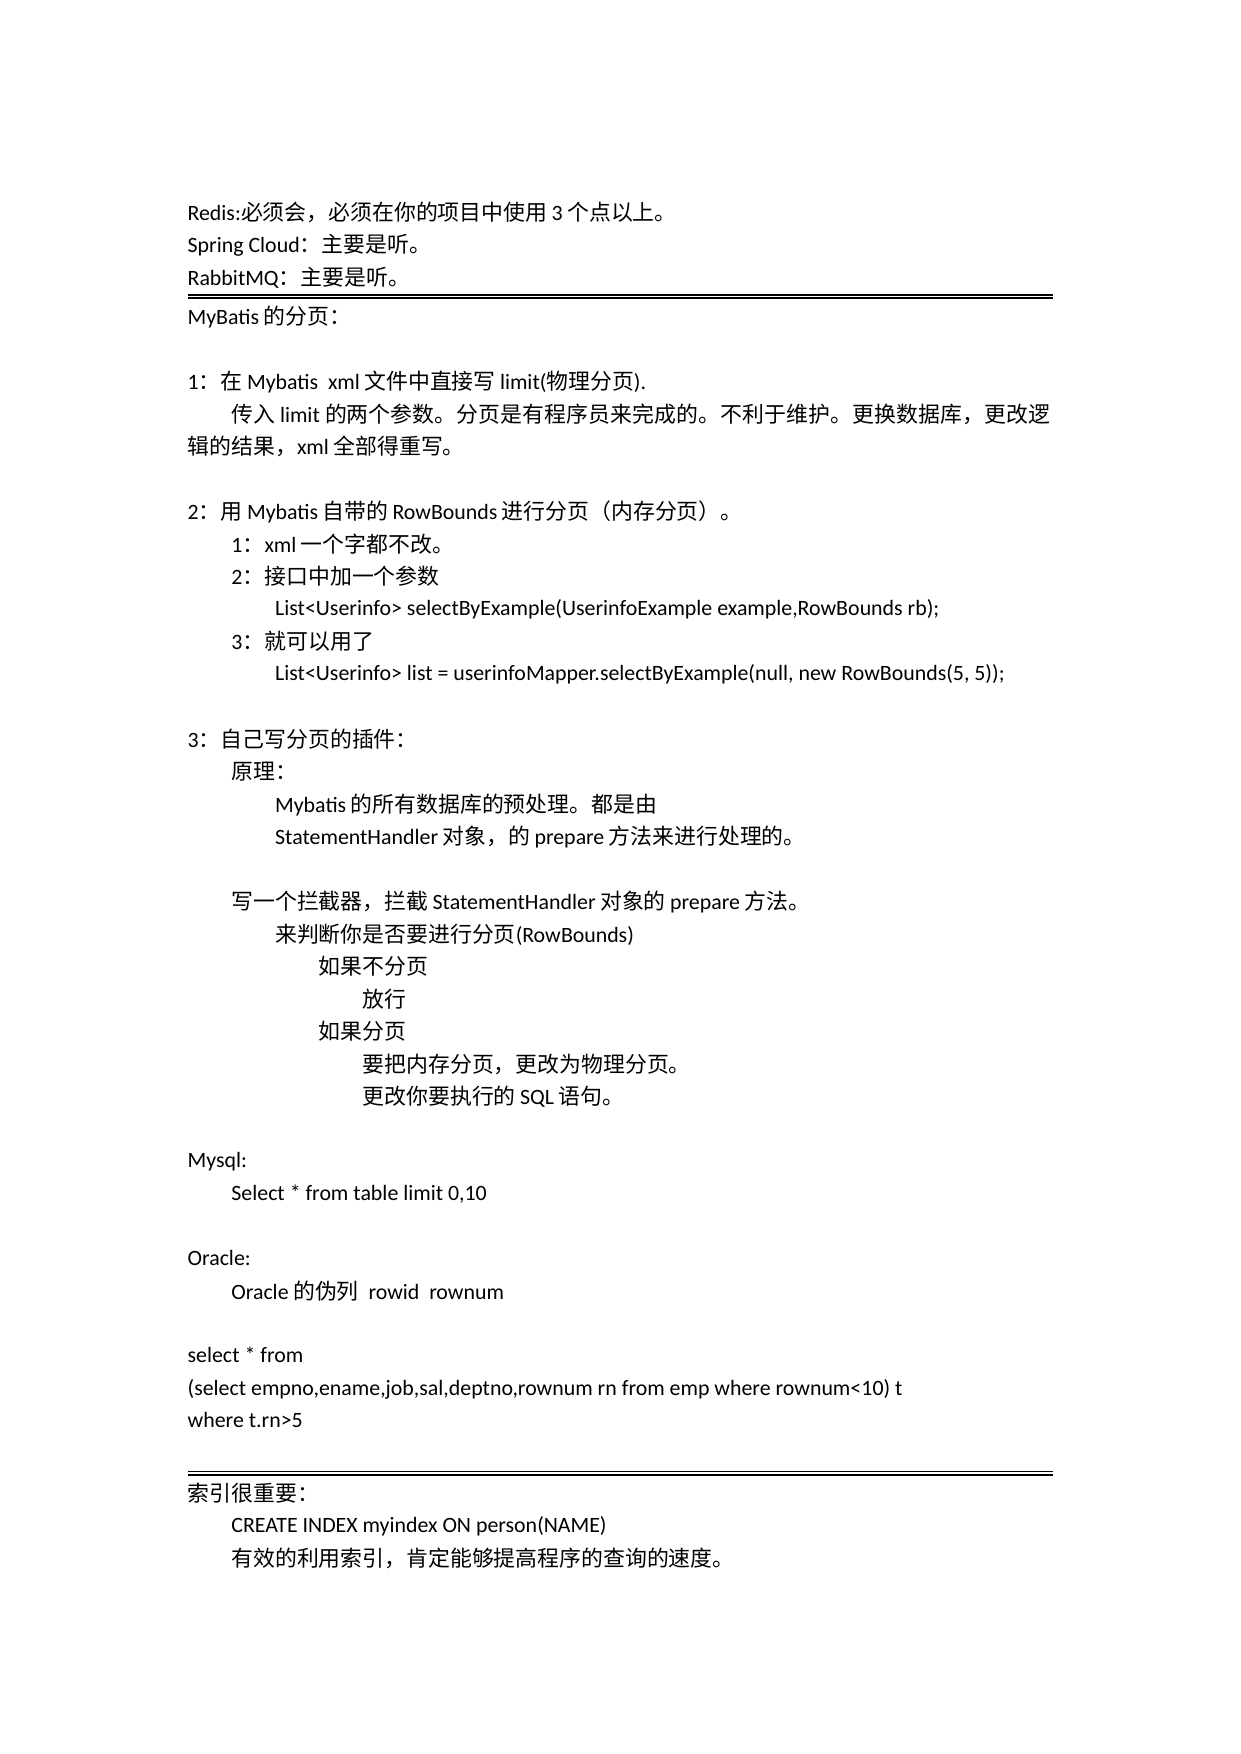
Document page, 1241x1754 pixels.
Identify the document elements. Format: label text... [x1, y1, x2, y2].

text 1：在Mybatis xml文件中直接写limit(物理分页). [187, 364, 1053, 396]
text 要把内存分页，更改为物理分页。 [187, 1046, 1053, 1079]
text 1：xml一个字都不改。 [187, 526, 1053, 559]
text RabbitMQ：主要是听。 [187, 259, 1053, 299]
text 写一个拦截器，拦截StatementHandler对象的prepare方法。 [187, 884, 1053, 916]
text List<Userinfo> selectByExample(UserinfoExample example,RowBounds rb); [187, 591, 1053, 624]
text 2：接口中加一个参数 [187, 559, 1053, 591]
text MyBatis的分页： [187, 299, 1053, 331]
text 2：用Mybatis自带的RowBounds进行分页（内存分页）。 [187, 494, 1053, 526]
text 3：自己写分页的插件： [187, 721, 1053, 754]
text StatementHandler对象，的prepare方法来进行处理的。 [187, 819, 1053, 851]
text Oracle的伪列 rowid rownum [187, 1274, 1053, 1306]
text Select * from table limit 0,10 [187, 1176, 1053, 1209]
text 如果不分页 [231, 949, 1053, 981]
text Spring Cloud：主要是听。 [187, 227, 1053, 259]
text 如果分页 [187, 1014, 1053, 1046]
text 放行 [231, 981, 1053, 1014]
text where t.rn>5 [187, 1404, 1053, 1436]
text 传入limit 的两个参数。分页是有程序员来完成的。不利于维护。更换数据库，更改逻辑的结果，xml全部得重写。 [187, 396, 1053, 461]
text (select empno,ename,job,sal,deptno,rownum rn from emp where rownum<10) t [187, 1371, 1053, 1404]
text 更改你要执行的SQL语句。 [187, 1079, 1053, 1111]
text CREATE INDEX myindex ON person(NAME) [187, 1508, 1053, 1541]
text 有效的利用索引，肯定能够提高程序的查询的速度。 [187, 1541, 1053, 1573]
text Mybatis的所有数据库的预处理。都是由 [187, 786, 1053, 819]
text 来判断你是否要进行分页(RowBounds) [231, 916, 1053, 949]
text 索引很重要： [187, 1476, 1053, 1508]
text Redis:必须会，必须在你的项目中使用3个点以上。 [187, 194, 1053, 227]
text select * from [187, 1339, 1053, 1371]
text 原理： [187, 754, 1053, 786]
text 3：就可以用了 [187, 624, 1053, 656]
text List<Userinfo> list = userinfoMapper.selectByExample(null, new RowBounds(5, 5)); [187, 656, 1053, 689]
text Mysql: [187, 1144, 1053, 1176]
text Oracle: [187, 1241, 1053, 1274]
